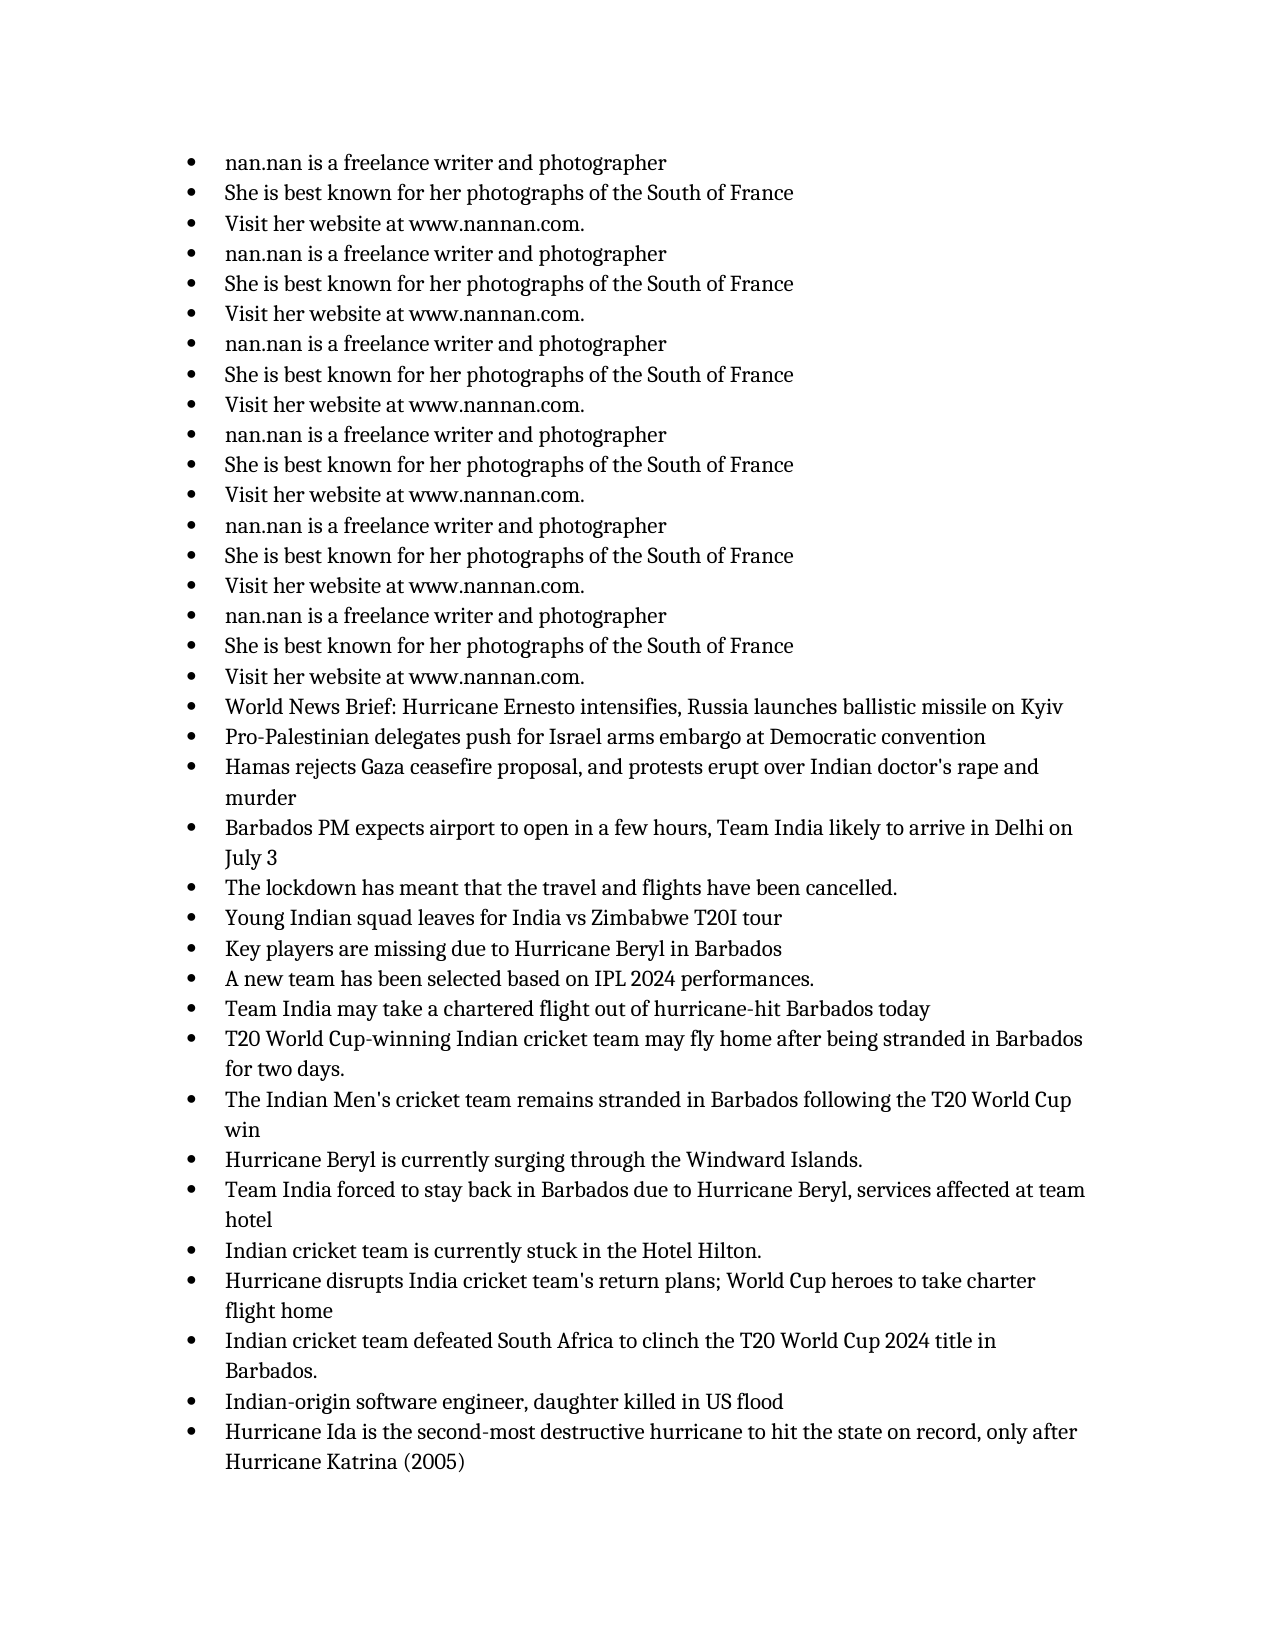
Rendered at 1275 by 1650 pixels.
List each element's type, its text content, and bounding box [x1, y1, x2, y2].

list The lockdown has meant that the travel and flights have been cancelled. [187, 875, 1087, 901]
list She is best known for her photographs of the South of France [187, 271, 1087, 297]
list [187, 241, 1087, 267]
list She is best known for her photographs of the South of France [187, 361, 1087, 388]
list She is best known for her photographs of the South of France [187, 452, 1087, 478]
list Hamas rejects Gaza ceasefire proposal, and protests erupt over Indian doctor's rape and murder [187, 754, 1087, 811]
list T20 World Cup-winning Indian cricket team may fly home after being stranded in Barbados for two days. [187, 1026, 1087, 1083]
list Visit her website at www.nannan.com. [187, 301, 1087, 327]
list Hurricane Ida is the second-most destructive hurricane to hit the state on record, only after Hurricane Katrina (2005) [187, 1419, 1087, 1475]
list Visit her website at www.nannan.com. [187, 392, 1087, 418]
list Visit her website at www.nannan.com. [187, 663, 1087, 690]
list Visit her website at www.nannan.com. [187, 573, 1087, 599]
list She is best known for her photographs of the South of France [187, 633, 1087, 660]
list nan.nan is a freelance writer and photographer [187, 422, 1087, 448]
list Hurricane Beryl is currently surging through the Windward Islands. [187, 1147, 1087, 1173]
list Hurricane disrupts India cricket team's return plans; World Cup heroes to take charter flight home [187, 1268, 1087, 1324]
list Key players are missing due to Hurricane Beryl in Barbados [187, 935, 1087, 962]
list The Indian Men's cricket team remains stranded in Barbados following the T20 World Cup win [187, 1086, 1087, 1143]
list nan.nan is a freelance writer and photographer [187, 331, 1087, 358]
list She is best known for her photographs of the South of France [187, 543, 1087, 569]
list Indian-origin software engineer, daughter killed in US flood [187, 1388, 1087, 1415]
list nan.nan is a freelance writer and photographer [187, 603, 1087, 629]
list World News Brief: Hurricane Ernesto intensifies, Russia launches ballistic missile on Kyiv [187, 694, 1087, 720]
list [187, 180, 1087, 207]
list Indian cricket team defeated South Africa to clinch the T20 World Cup 2024 title in Barbados. [187, 1328, 1087, 1385]
list Visit her website at www.nannan.com. [187, 210, 1087, 237]
list Pro-Palestinian delegates push for Israel arms embargo at Democratic convention [187, 724, 1087, 750]
list Indian cricket team is currently stuck in the Hotel Hilton. [187, 1237, 1087, 1264]
list Young Indian squad leaves for India vs Zimbabwe T20I tour [187, 905, 1087, 932]
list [187, 150, 1087, 176]
list Visit her website at www.nannan.com. [187, 482, 1087, 509]
list nan.nan is a freelance writer and photographer [187, 512, 1087, 539]
list Team India may take a chartered flight out of hurricane-hit Barbados today [187, 996, 1087, 1022]
list Team India forced to stay back in Barbados due to Hurricane Beryl, services affected at team hotel [187, 1177, 1087, 1234]
list Barbados PM expects airport to open in a few hours, Team India likely to arrive in Delhi on July 3 [187, 814, 1087, 871]
list A new team has been selected based on IPL 2024 performances. [187, 966, 1087, 992]
